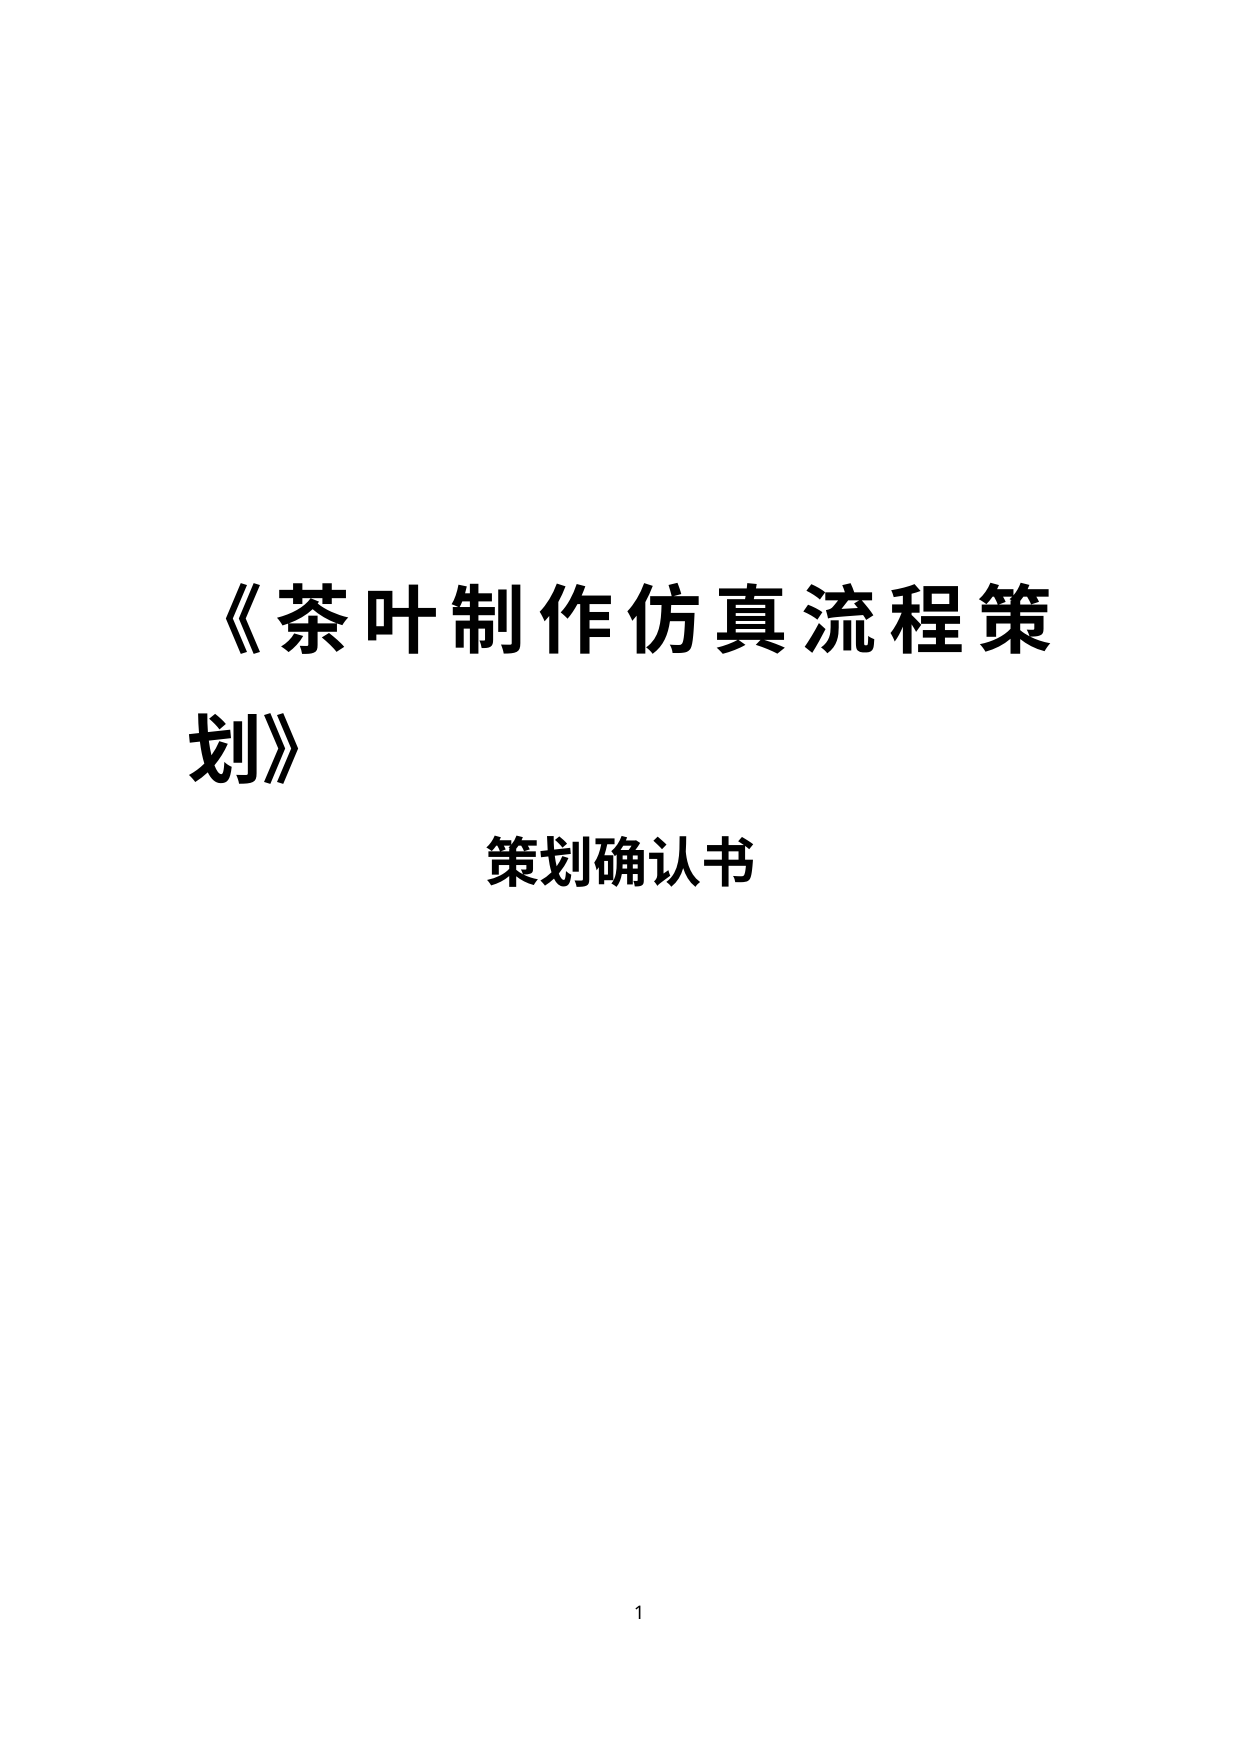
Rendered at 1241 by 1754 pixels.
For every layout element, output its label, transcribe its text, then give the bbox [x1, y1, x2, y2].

text 策划确认书 [187, 810, 1053, 907]
text 《茶叶制作仿真流程策划》 [187, 550, 1053, 810]
